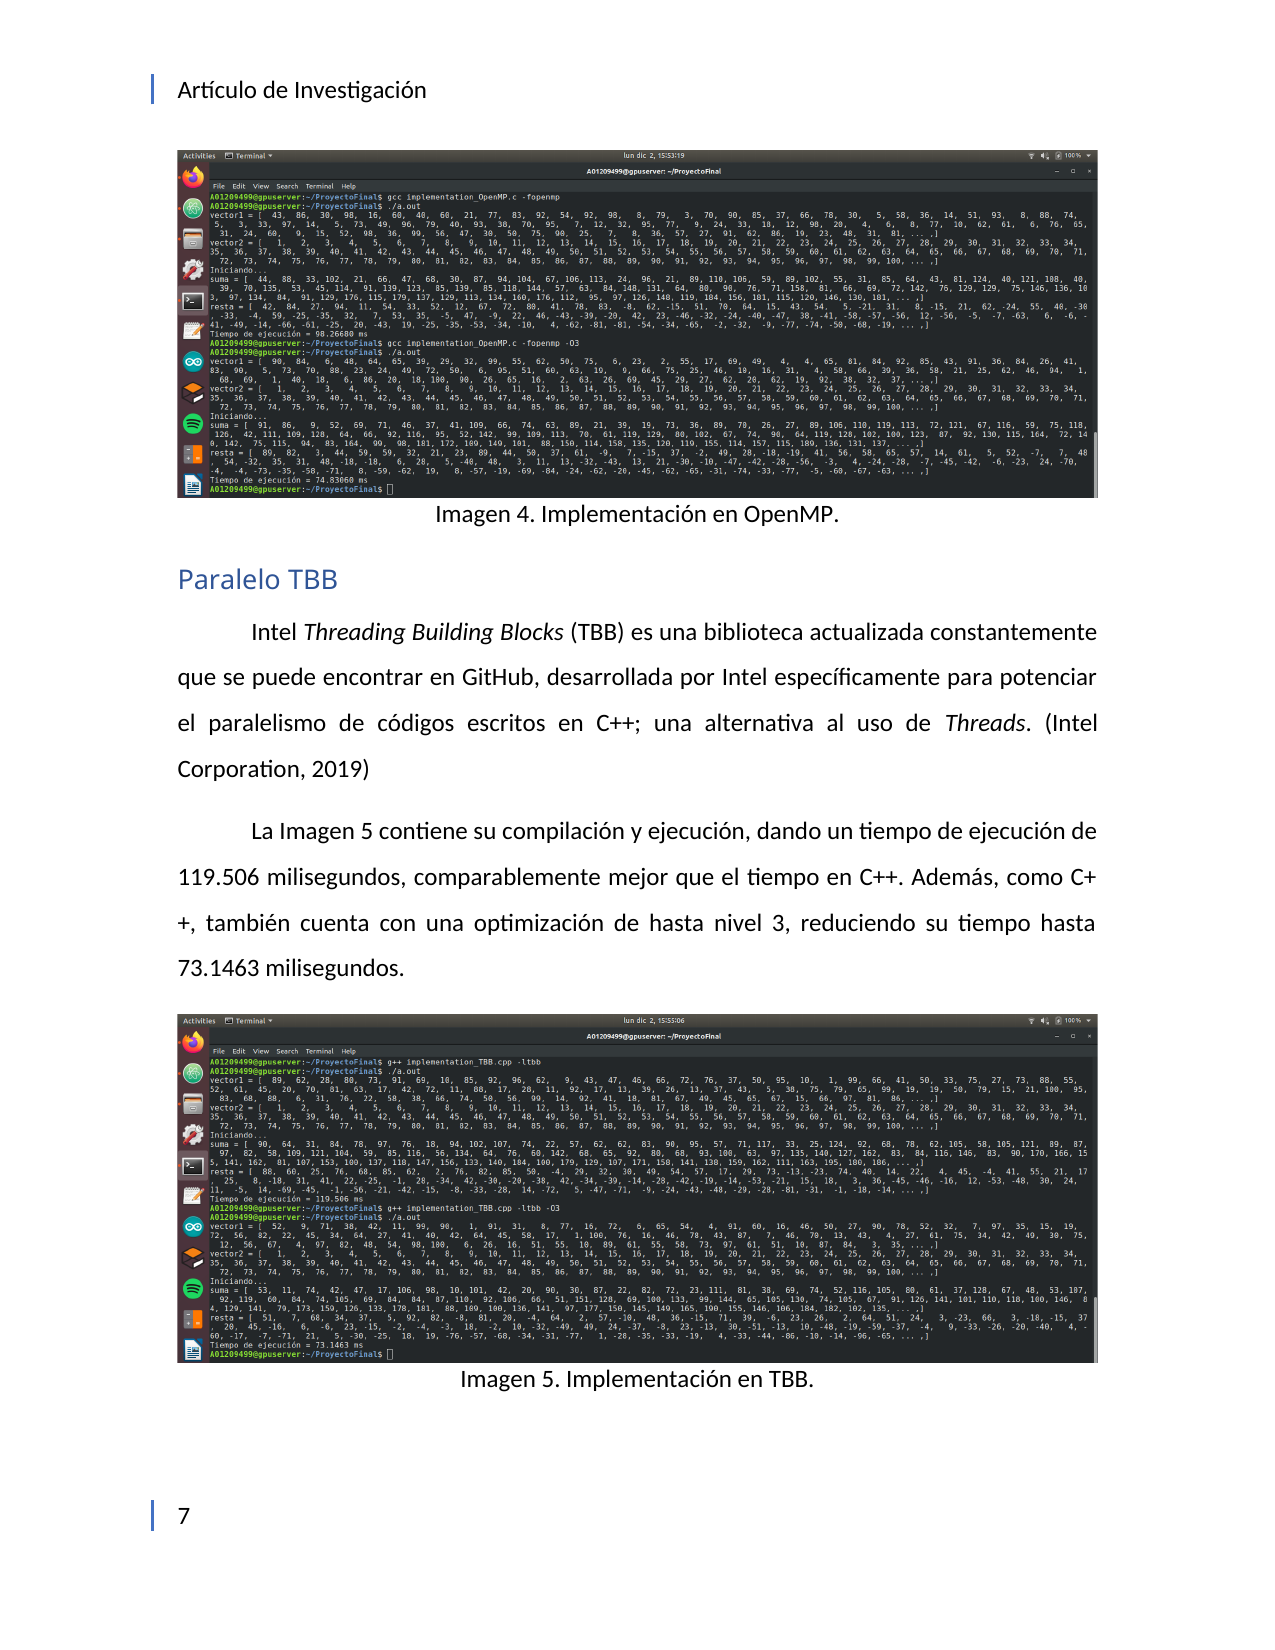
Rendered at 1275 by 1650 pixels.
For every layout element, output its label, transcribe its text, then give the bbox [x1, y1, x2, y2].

text Intel Threading Building Blocks (TBB) es una biblioteca actualizada constantemente que se puede encontrar en GitHub, desarrollada por Intel específicamente para potenciar el paralelismo de códigos escritos en C++; una alternativa al uso de Threads. [177, 616, 1098, 783]
picture [177, 150, 1098, 498]
text Imagen 4. Implementación en OpenMP. [177, 498, 1098, 528]
text Imagen 5. Implementación en TBB. [177, 1363, 1098, 1393]
text La Imagen 5 contiene su compilación y ejecución, dando un tiempo de ejecución de 119.506 milisegundos, comparablemente mejor que el tiempo en C++. Además, como C++, también cuenta con una optimización de hasta nivel 3, reduciendo su tiempo hasta 73.1463 milisegundos. [177, 815, 1098, 983]
subtitle Paralelo TBB [177, 560, 1098, 597]
picture [177, 1014, 1098, 1363]
